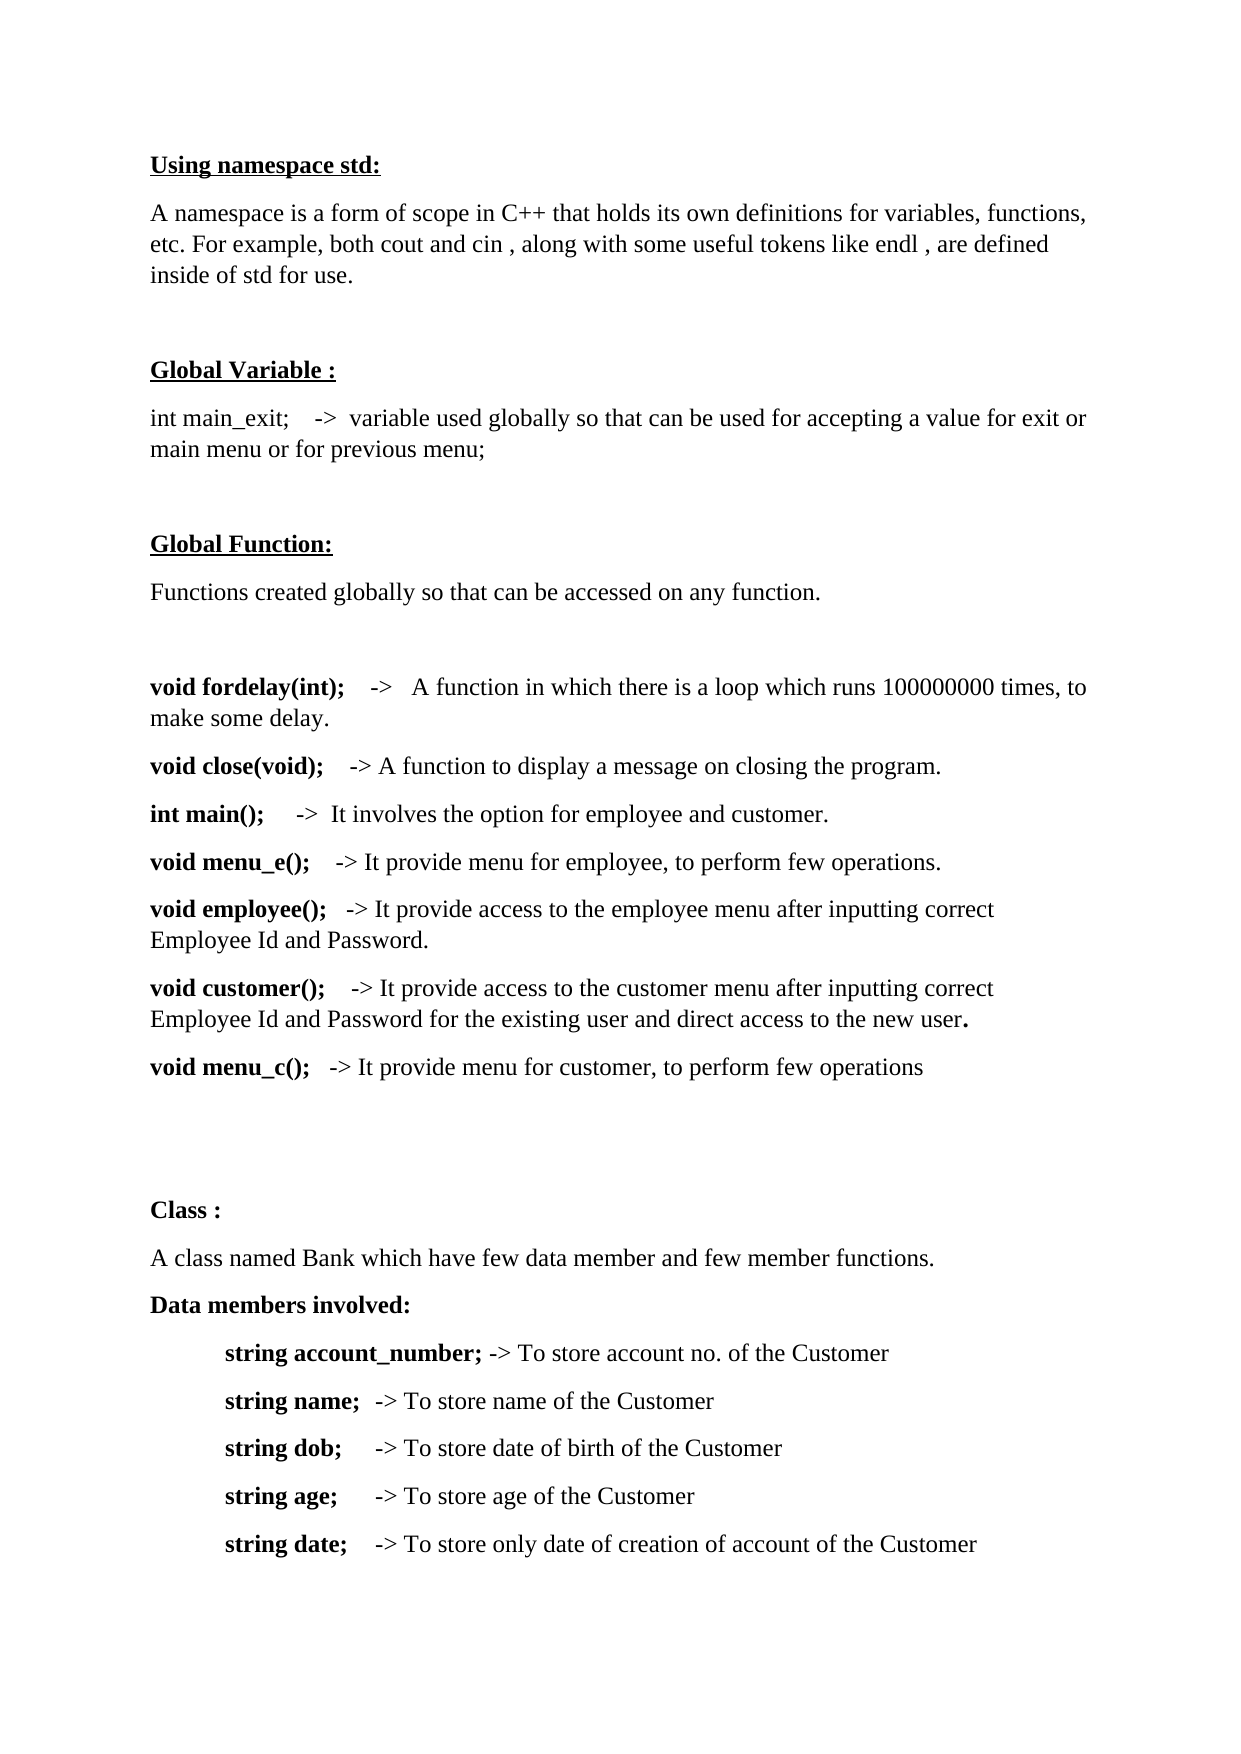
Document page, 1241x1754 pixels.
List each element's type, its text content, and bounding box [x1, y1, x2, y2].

text A class named Bank which have few data member and few member functions. [150, 1243, 1090, 1271]
text Class : [150, 1195, 1090, 1224]
text void customer(); -> It provide access to the customer menu after inputting correct Employee Id and Password for the existing user and direct access to the new user. [150, 973, 1090, 1033]
text Global Variable : [150, 355, 1090, 384]
text int main_exit; -> variable used globally so that can be used for accepting a value for exit or main menu or for previous menu; [150, 403, 1090, 463]
text string name; -> To store name of the Customer [150, 1386, 1090, 1414]
text string account_number; -> To store account no. of the Customer [150, 1338, 1090, 1367]
text Global Function: [150, 529, 1090, 558]
text void menu_e(); -> It provide menu for employee, to perform few operations. [150, 847, 1090, 875]
text Using namespace std: [150, 150, 1090, 179]
text A namespace is a form of scope in C++ that holds its own definitions for variables, functions, etc. For example, both cout and cin , along with some useful tokens like endl , are defined inside of std for use. [150, 198, 1090, 288]
text void fordelay(int); -> A function in which there is a loop which runs 100000000 times, to make some delay. [150, 672, 1090, 732]
text void employee(); -> It provide access to the employee menu after inputting correct Employee Id and Password. [150, 894, 1090, 954]
text Data members involved: [150, 1290, 1090, 1319]
text string dob; -> To store date of birth of the Customer [150, 1433, 1090, 1462]
text int main(); -> It involves the option for employee and customer. [150, 799, 1090, 828]
text string age; -> To store age of the Customer [150, 1481, 1090, 1510]
text void close(void); -> A function to display a message on closing the program. [150, 751, 1090, 780]
text string date; -> To store only date of creation of account of the Customer [150, 1529, 1090, 1558]
text void menu_c(); -> It provide menu for customer, to perform few operations [150, 1052, 1090, 1081]
text Functions created globally so that can be accessed on any function. [150, 577, 1090, 606]
